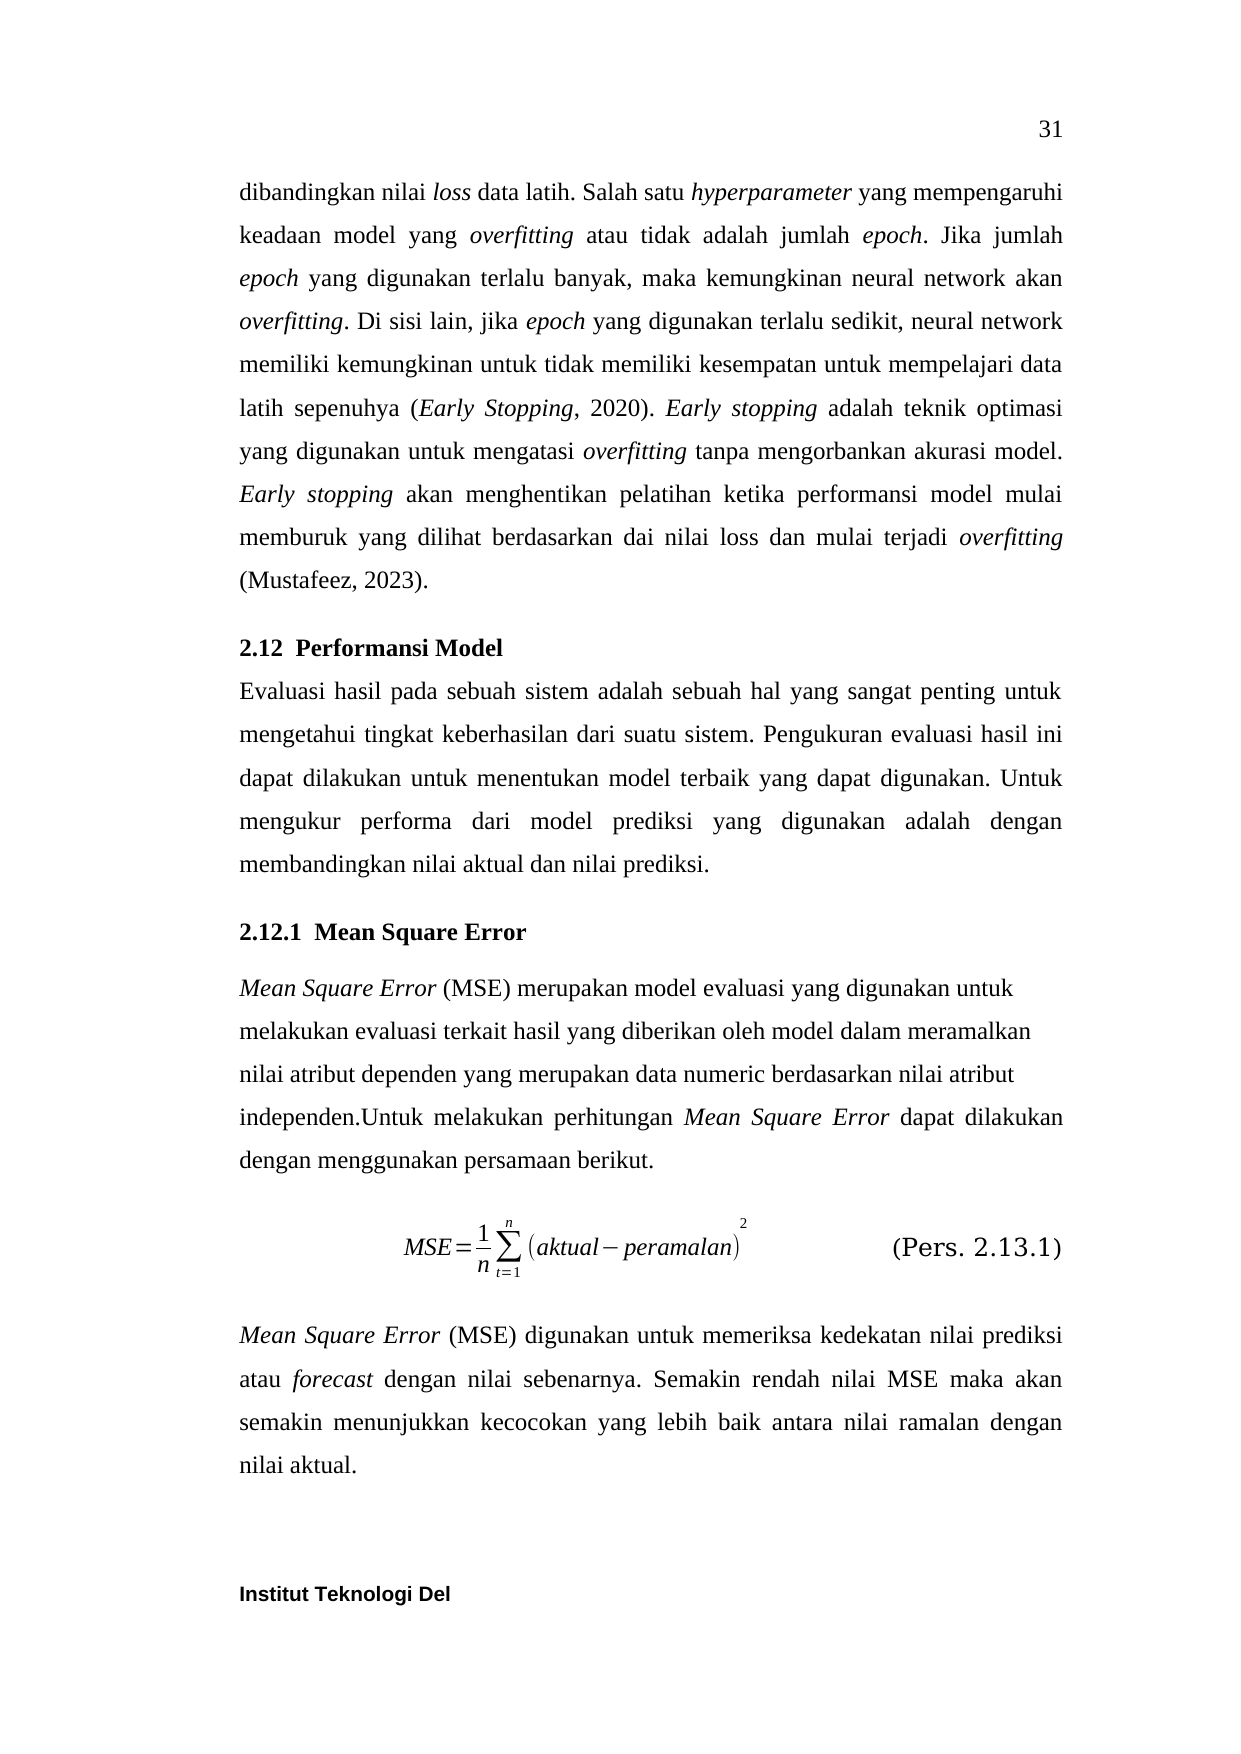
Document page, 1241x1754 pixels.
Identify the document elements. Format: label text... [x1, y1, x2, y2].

text (Pers. 2.13.1) [239, 1213, 1063, 1281]
text melakukan evaluasi terkait hasil yang diberikan oleh model dalam meramalkan [239, 1016, 1063, 1044]
text Evaluasi hasil pada sebuah sistem adalah sebuah hal yang sangat penting untuk mengetahui tingkat keberhasilan dari suatu sistem. Pengukuran evaluasi hasil ini dapat dilakukan untuk menentukan model terbaik yang dapat digunakan. Untuk mengukur performa dari model prediksi yang digunakan adalah dengan membandingkan nilai aktual dan nilai prediksi. [239, 676, 1063, 878]
text independen.Untuk melakukan perhitungan Mean Square Error dapat dilakukan dengan menggunakan persamaan berikut. [239, 1102, 1063, 1174]
text Mean Square Error (MSE) digunakan untuk memeriksa kedekatan nilai prediksi atau forecast dengan nilai sebenarnya. Semakin rendah nilai MSE maka akan semakin menunjukkan kecocokan yang lebih baik antara nilai ramalan dengan nilai aktual. [239, 1321, 1063, 1479]
subtitle 2.12.1 Mean Square Error [239, 917, 1063, 946]
text nilai atribut dependen yang merupakan data numeric berdasarkan nilai atribut [239, 1059, 1063, 1088]
subtitle 2.12 Performansi Model [239, 633, 1063, 662]
text Mean Square Error (MSE) merupakan model evaluasi yang digunakan untuk [239, 973, 1063, 1001]
